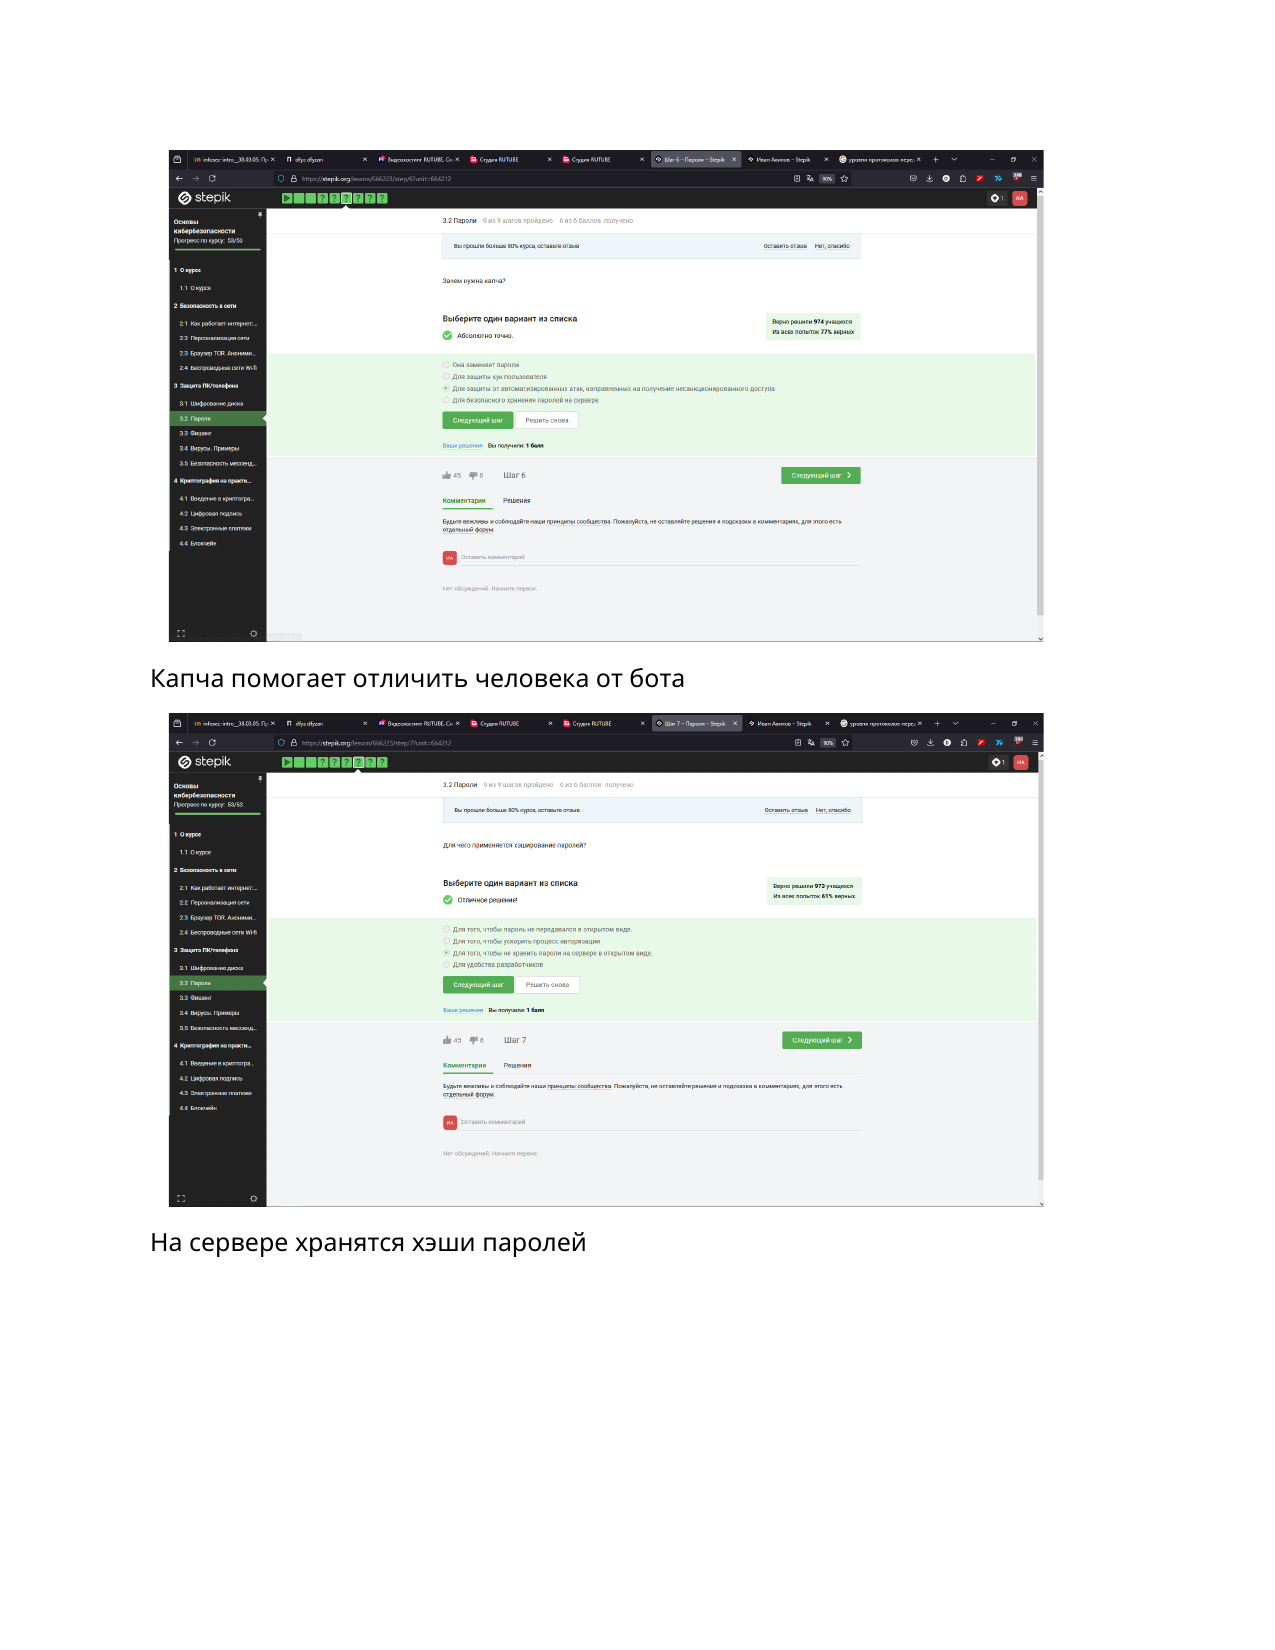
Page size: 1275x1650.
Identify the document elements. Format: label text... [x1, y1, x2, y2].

picture [168, 713, 1044, 1207]
text На сервере хранятся хэши паролей [150, 1225, 1125, 1259]
picture [168, 150, 1044, 642]
text Капча помогает отличить человека от бота [150, 661, 1125, 695]
